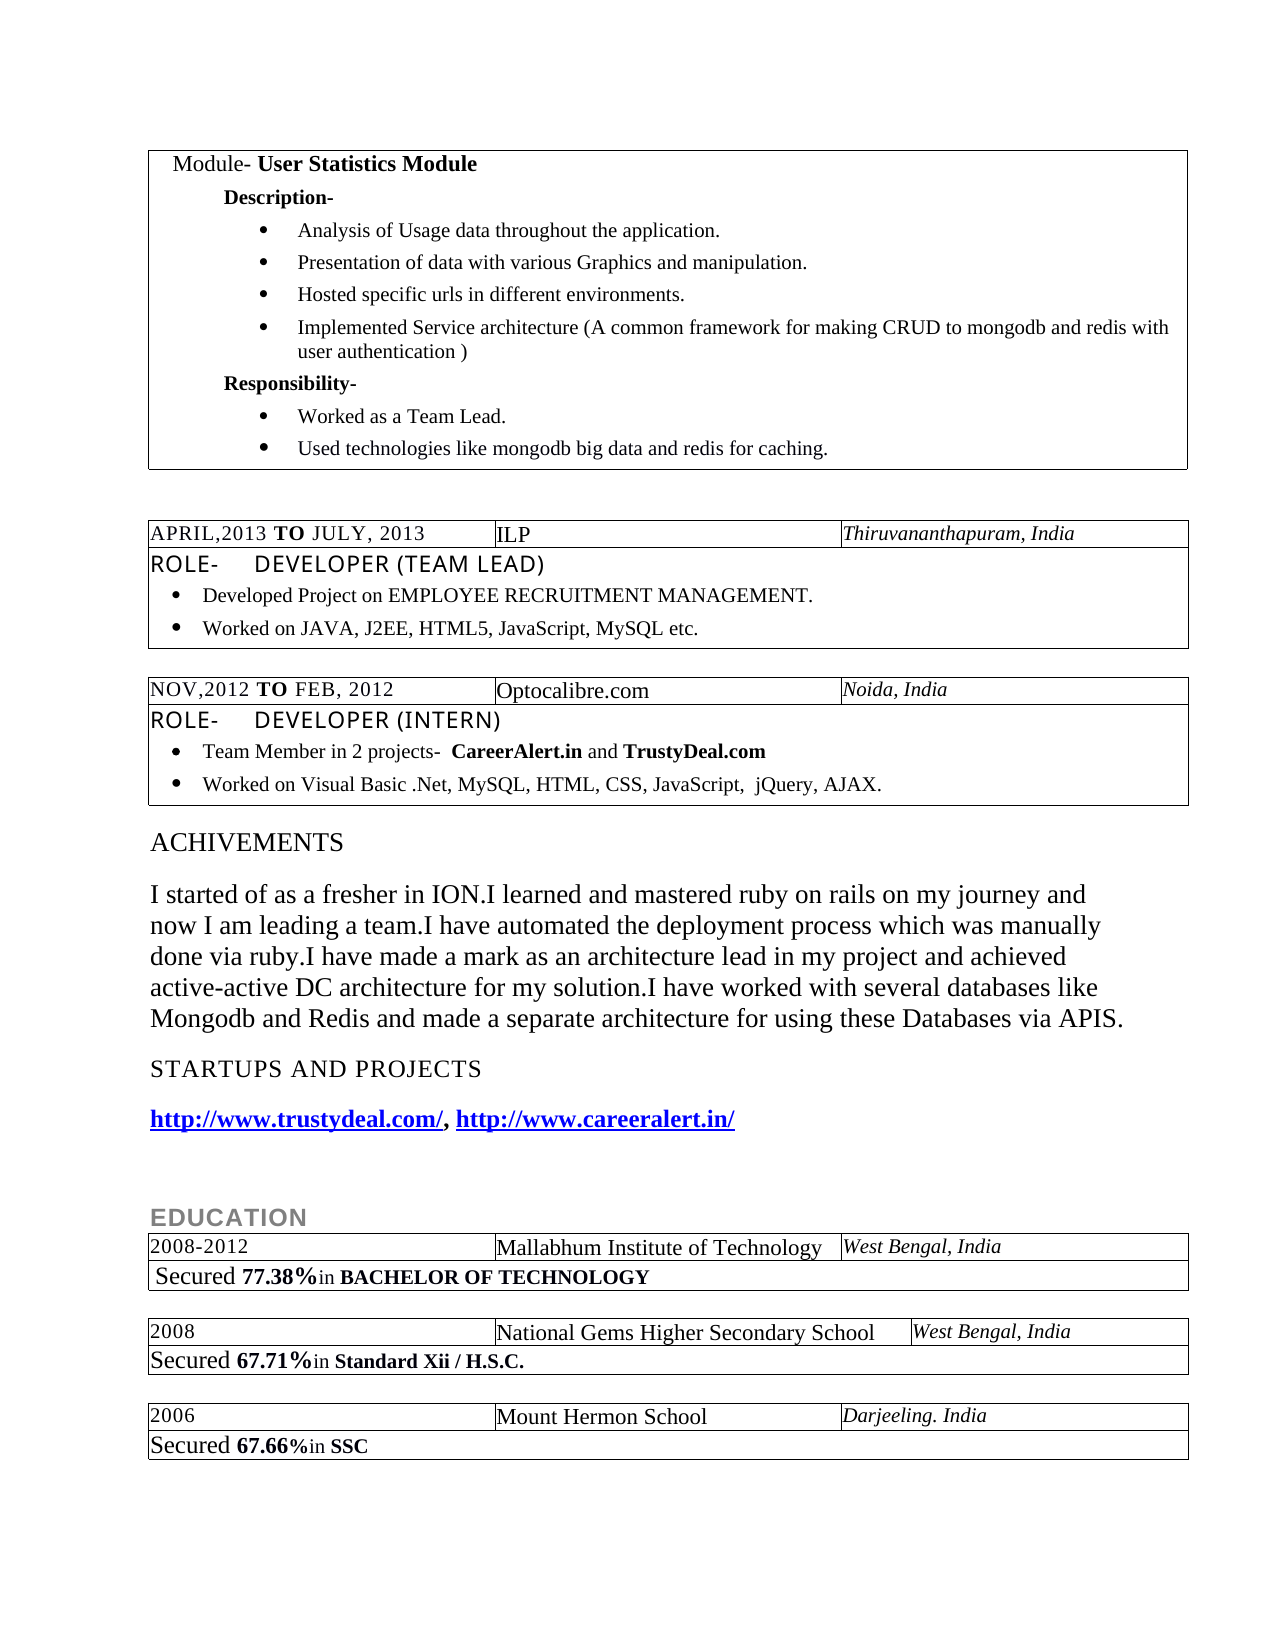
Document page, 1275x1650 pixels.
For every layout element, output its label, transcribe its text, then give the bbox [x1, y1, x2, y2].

table_header Thiruvananthapuram, India [842, 521, 1188, 547]
table_header 2008-2012 [149, 1234, 495, 1260]
table_cell Role- Developer (intern) Team Member in 2 projects- CareerAlert.in and TrustyDeal.com Worked on Visual Basic .Net, MySQL, HTML, CSS, JavaScript, jQuery, AJAX. [149, 705, 1188, 804]
table_header West Bengal, India [842, 1234, 1188, 1260]
table_header Darjeeling. India [842, 1404, 1188, 1429]
text Education [150, 1202, 1125, 1231]
table_cell Secured 67.66%in SSC [149, 1431, 1188, 1459]
text Startups And Projects [150, 1054, 1125, 1083]
table_header NOV,2012 to FEB, 2012 [149, 678, 495, 703]
table_header Mallabhum Institute of Technology [496, 1234, 841, 1260]
table_header National Gems Higher Secondary School [496, 1319, 911, 1345]
text ACHIVEMENTS [150, 826, 1125, 857]
table_header Mount Hermon School [496, 1404, 841, 1429]
table_cell Secured 77.38%in BACHELOR OF TECHNOLOGY [149, 1261, 1188, 1289]
table_header Optocalibre.com [496, 678, 841, 703]
table_header 2008 [149, 1319, 495, 1345]
table_cell Secured 67.71%in Standard Xii / H.S.C. [149, 1346, 1188, 1374]
table_header April,2013 to JUly, 2013 [149, 521, 495, 547]
table_cell Role- Developer (Team lead) Developed Project on EMPLOYEE RECRUITMENT MANAGEMENT. Worked on JAVA, J2EE, HTML5, JavaScript, MySQL etc. [149, 548, 1188, 648]
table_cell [149, 151, 1187, 469]
table_header 2006 [149, 1404, 495, 1429]
table_header West Bengal, India [912, 1319, 1188, 1345]
table_header Noida, India [842, 678, 1188, 703]
text http://www.trustydeal.com/, http://www.careeralert.in/ [150, 1104, 1125, 1133]
table_header ILP [496, 521, 841, 547]
text I started of as a fresher in ION.I learned and mastered ruby on rails on my journey and now I am leading a team.I have automated the deployment process which was manually done via ruby.I have made a mark as an architecture lead in my project and achieved active-active DC architecture for my solution.I have worked with several databases like Mongodb and Redis and made a separate architecture for using these Databases via APIS. [150, 878, 1125, 1034]
